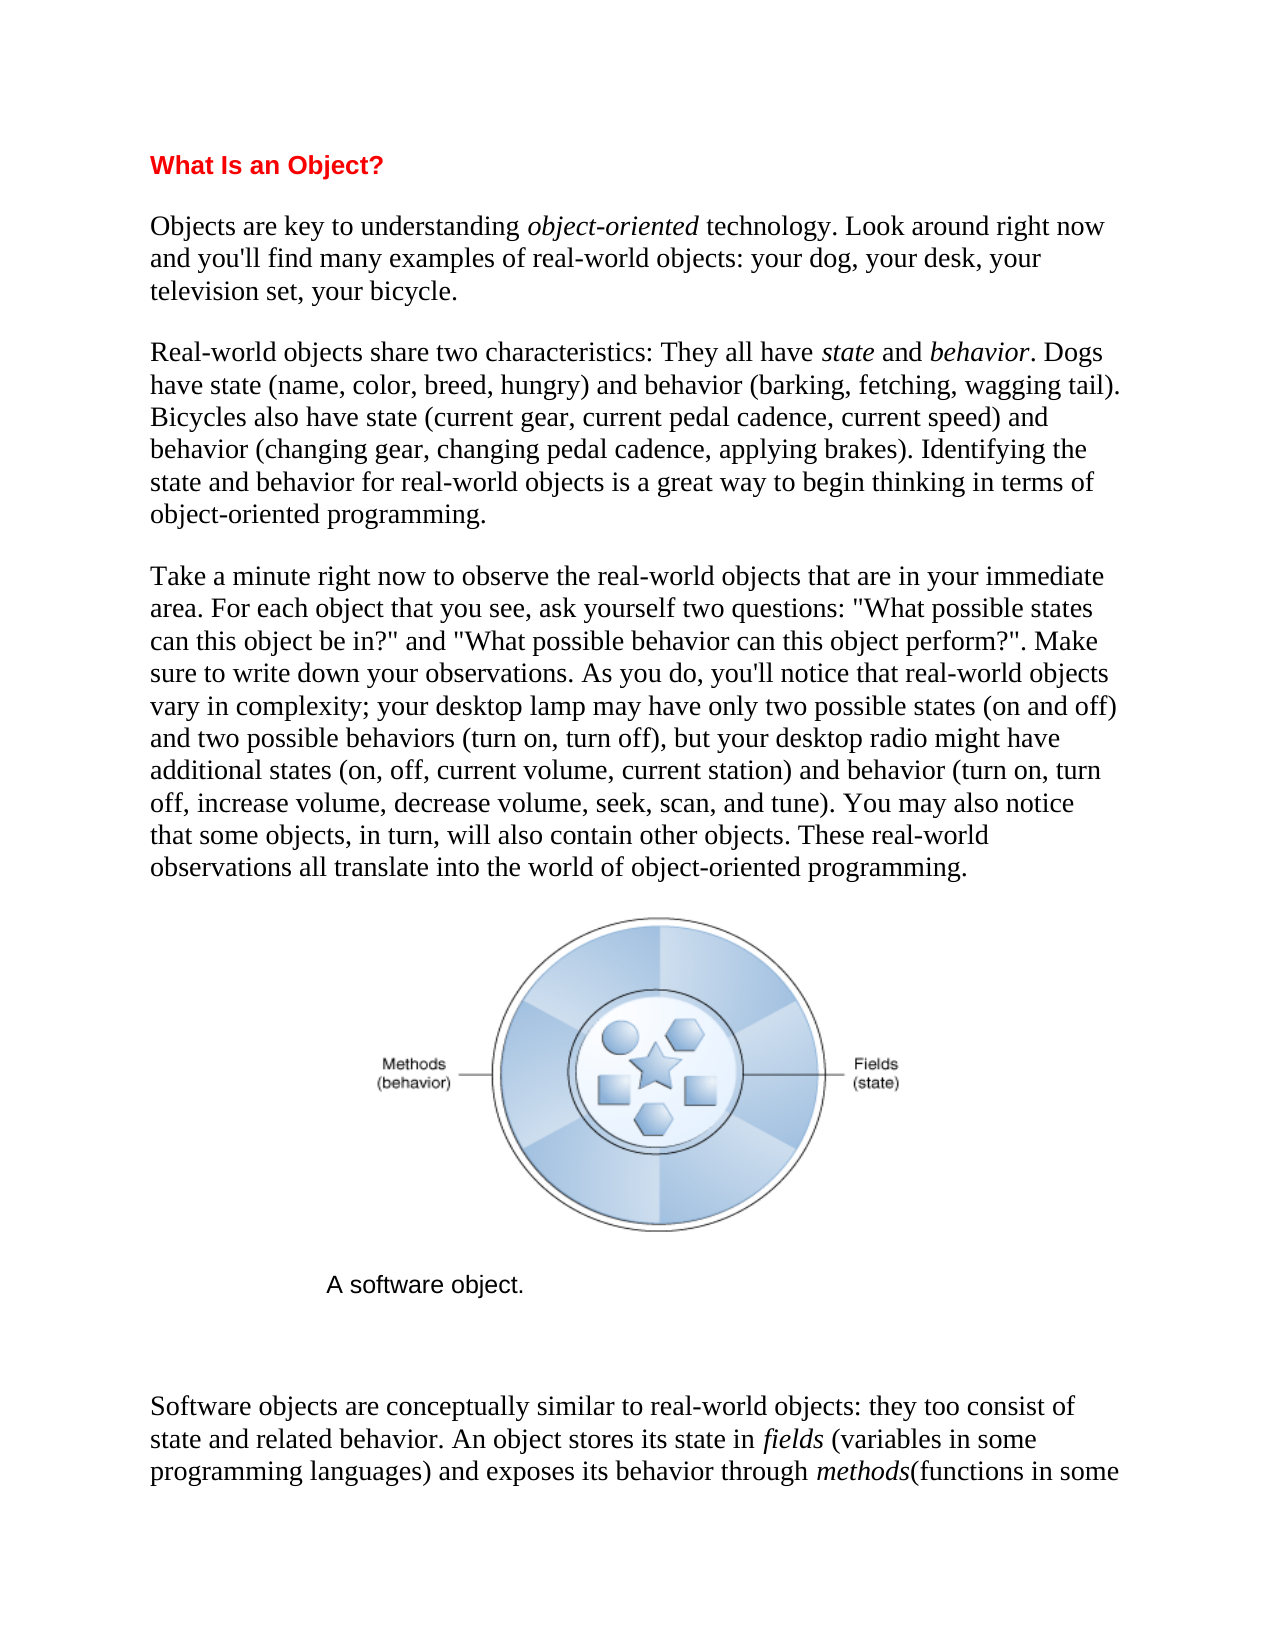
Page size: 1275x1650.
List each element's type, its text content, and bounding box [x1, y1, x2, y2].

text Real-world objects share two characteristics: They all have state and behavior. Dogs have state (name, color, breed, hungry) and behavior (barking, fetching, wagging tail). Bicycles also have state (current gear, current pedal cadence, current speed) and behavior (changing gear, changing pedal cadence, applying brakes). Identifying the state and behavior for real-world objects is a great way to begin thinking in terms of object-oriented programming. [150, 335, 1125, 530]
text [150, 1389, 1125, 1487]
text A software object. [326, 1270, 968, 1299]
text Objects are key to understanding object-oriented technology. Look around right now and you'll find many examples of real-world objects: your dog, your desk, your television set, your bicycle. [150, 209, 1125, 306]
text What Is an Object? [150, 150, 1125, 180]
text Take a minute right now to observe the real-world objects that are in your immediate area. For each object that you see, ask yourself two questions: "What possible states can this object be in?" and "What possible behavior can this object perform?". Make sure to write down your observations. As you do, you'll notice that real-world objects vary in complexity; your desktop lamp may have only two possible states (on and off) and two possible behaviors (turn on, turn off), but your desktop radio might have additional states (on, off, current volume, current station) and behavior (turn on, turn off, increase volume, decrease volume, seek, scan, and tune). You may also notice that some objects, in turn, will also contain other objects. These real-world observations all translate into the world of object-oriented programming. [150, 559, 1125, 883]
picture [368, 912, 907, 1241]
